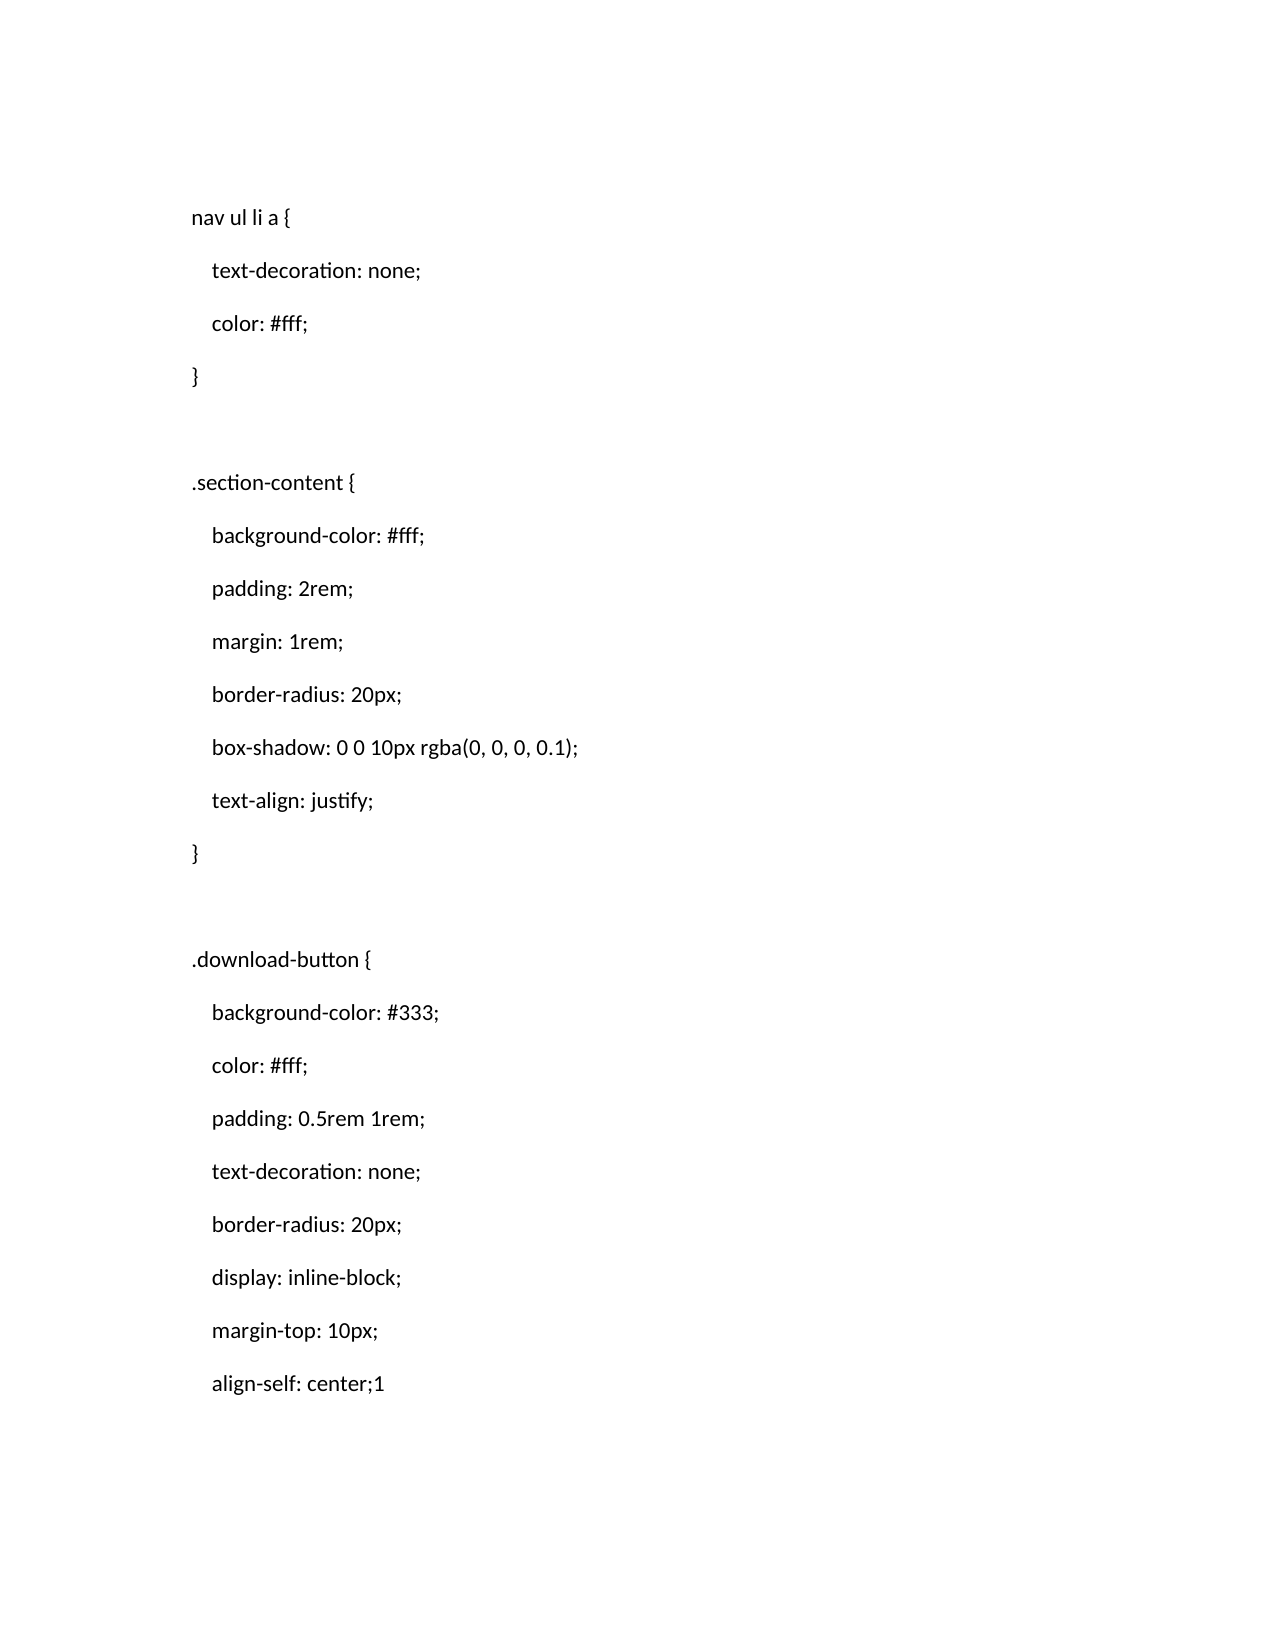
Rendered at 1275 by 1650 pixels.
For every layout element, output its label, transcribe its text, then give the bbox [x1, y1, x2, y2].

text text-decoration: none; [150, 1157, 1125, 1185]
text nav ul li a { [150, 203, 1125, 231]
text box-shadow: 0 0 10px rgba(0, 0, 0, 0.1); [150, 733, 1125, 761]
text display: inline-block; [150, 1263, 1125, 1291]
text background-color: #333; [150, 998, 1125, 1026]
text padding: 0.5rem 1rem; [150, 1104, 1125, 1132]
text background-color: #fff; [150, 521, 1125, 549]
text margin: 1rem; [150, 627, 1125, 655]
text } [150, 362, 1125, 390]
text border-radius: 20px; [150, 1210, 1125, 1238]
text padding: 2rem; [150, 574, 1125, 602]
text border-radius: 20px; [150, 680, 1125, 708]
text align-self: center;1 [150, 1369, 1125, 1397]
text color: #fff; [150, 309, 1125, 337]
text .section-content { [150, 468, 1125, 496]
text } [150, 839, 1125, 867]
text margin-top: 10px; [150, 1316, 1125, 1344]
text .download-button { [150, 945, 1125, 973]
text color: #fff; [150, 1051, 1125, 1079]
text text-align: justify; [150, 786, 1125, 814]
text text-decoration: none; [150, 256, 1125, 284]
